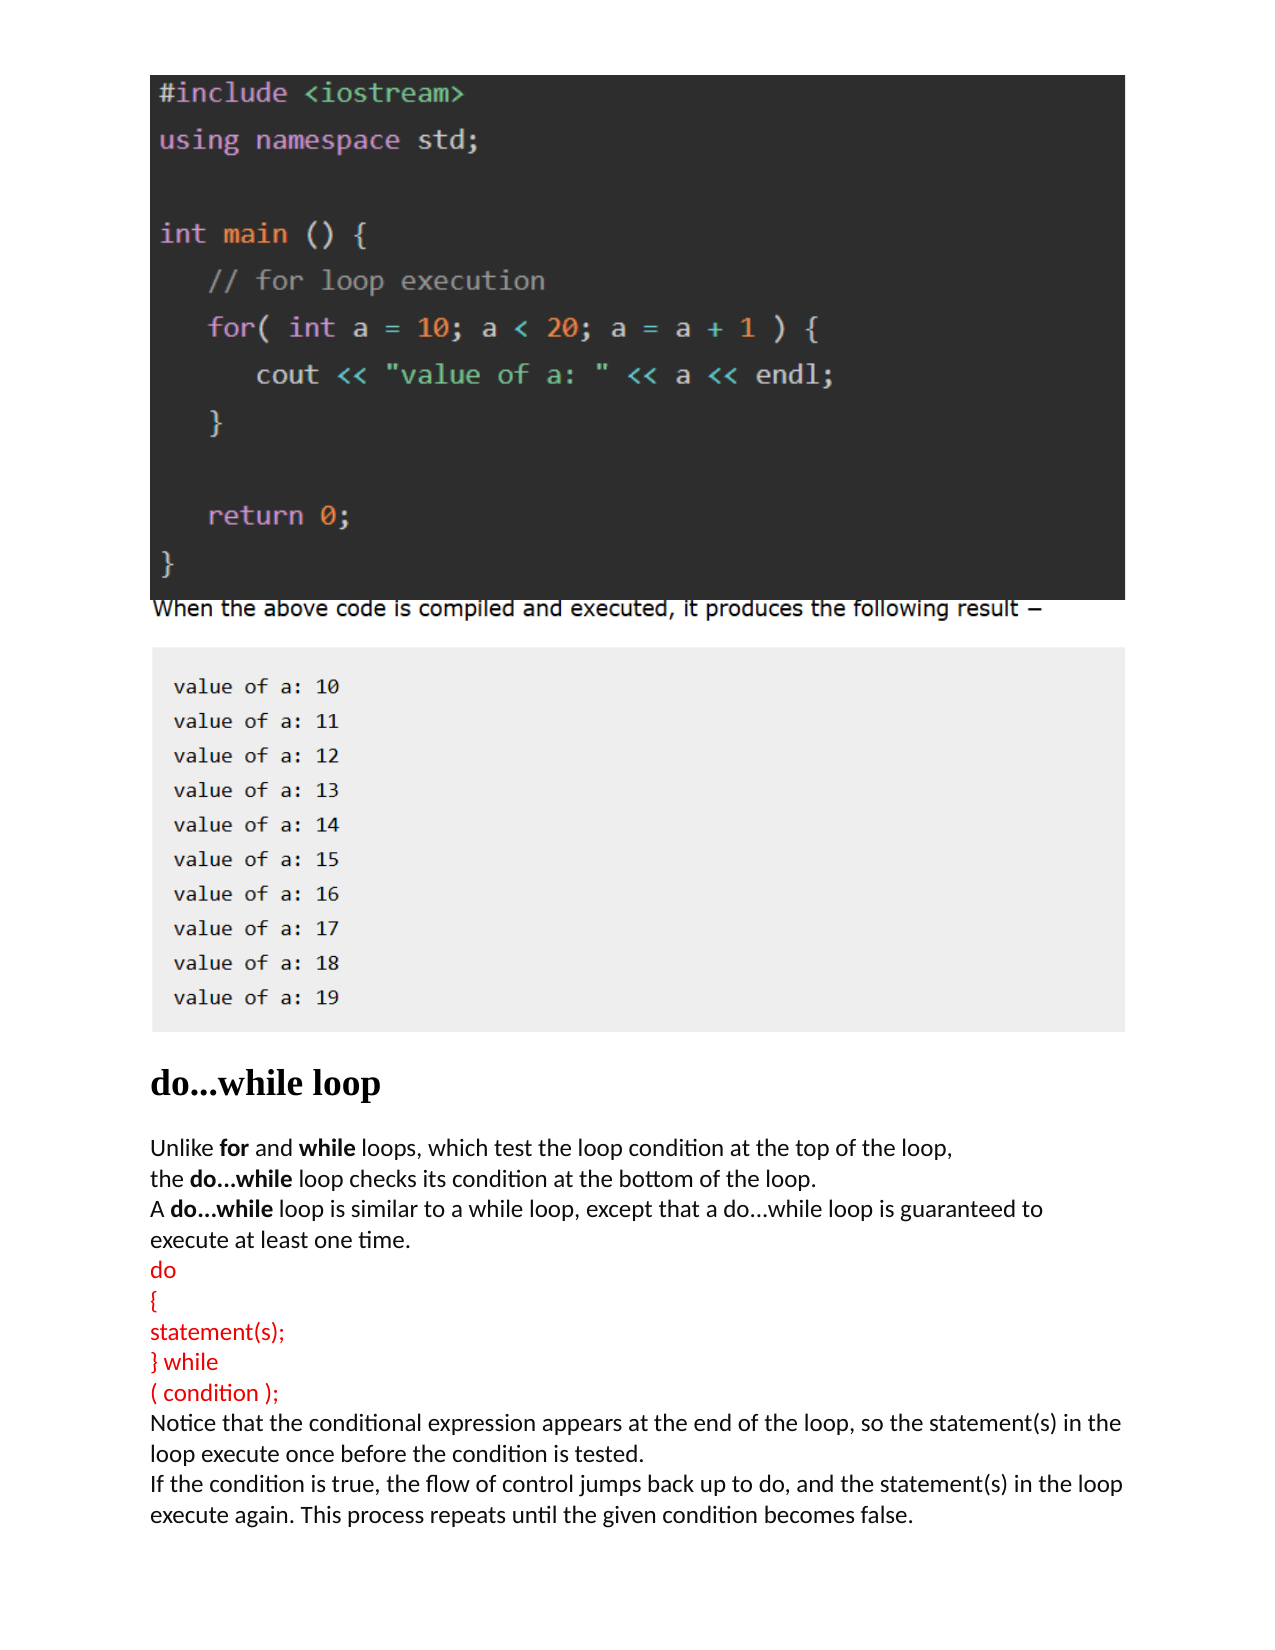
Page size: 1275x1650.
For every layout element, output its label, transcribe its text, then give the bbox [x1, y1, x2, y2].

text If the condition is true, the flow of control jumps back up to do, and the statement(s) in the loop execute again. This process repeats until the given condition becomes false. [150, 1468, 1125, 1529]
text Notice that the conditional expression appears at the end of the loop, so the statement(s) in the loop execute once before the condition is tested. [150, 1407, 1125, 1468]
text Unlike for and while loops, which test the loop condition at the top of the loop, the do...while loop checks its condition at the bottom of the loop. [150, 1133, 1125, 1194]
subtitle do...while loop [150, 1060, 1125, 1103]
text do [150, 1255, 1125, 1285]
text A do...while loop is similar to a while loop, except that a do...while loop is guaranteed to execute at least one time. [150, 1194, 1125, 1255]
text { [150, 1285, 1125, 1316]
text statement(s); [150, 1316, 1125, 1346]
picture [150, 75, 1125, 1032]
text ( condition ); [150, 1377, 1125, 1407]
text } while [150, 1346, 1125, 1377]
